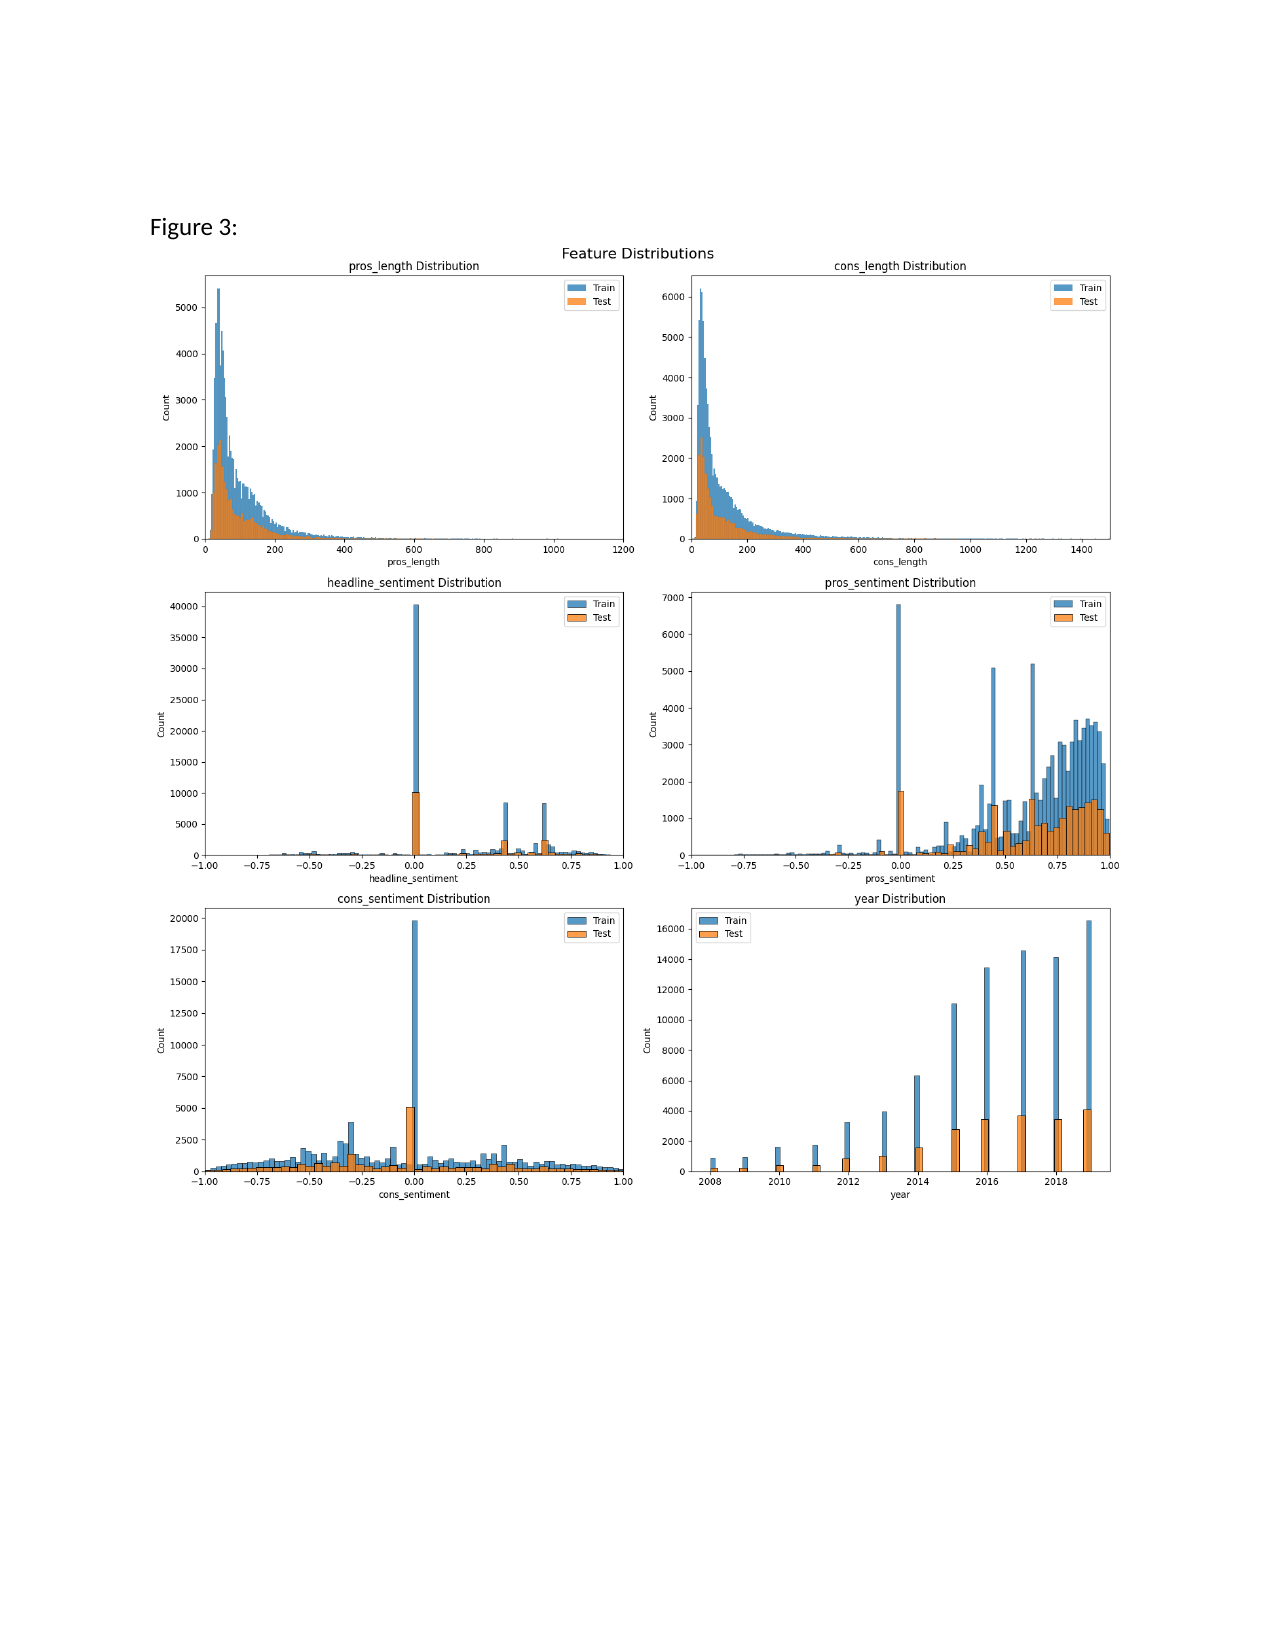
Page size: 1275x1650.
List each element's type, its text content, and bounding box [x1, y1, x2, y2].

text Figure 3: [150, 211, 1125, 241]
picture [150, 241, 1125, 1206]
